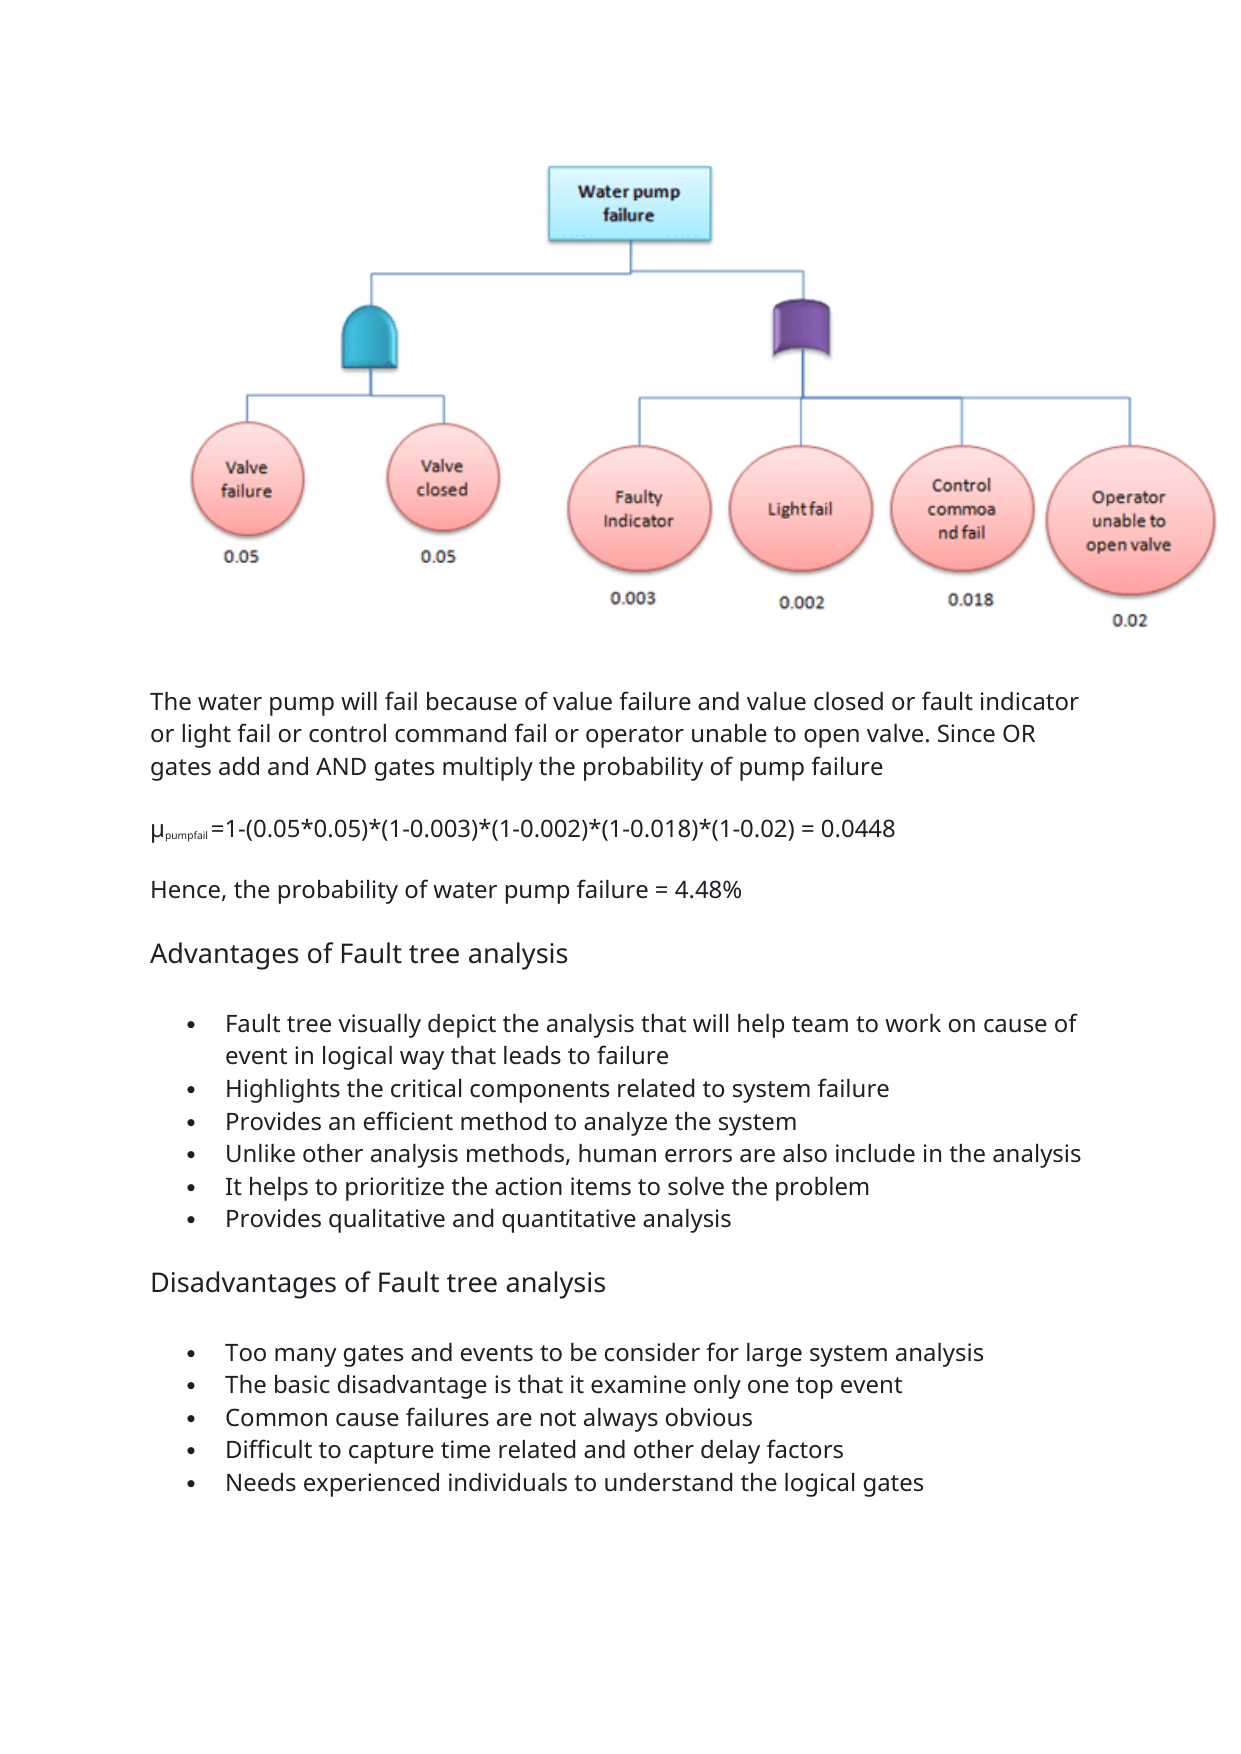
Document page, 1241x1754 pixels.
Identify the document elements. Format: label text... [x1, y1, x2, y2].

list Difficult to capture time related and other delay factors [187, 1433, 1090, 1466]
picture [150, 150, 1232, 660]
subtitle Advantages of Fault tree analysis [150, 935, 1090, 972]
text The water pump will fail because of value failure and value closed or fault indicator or light fail or control command fail or operator unable to open valve. Since OR gates add and AND gates multiply the probability of pump failure [150, 684, 1090, 782]
list It helps to prioritize the action items to solve the problem [187, 1169, 1090, 1202]
list Highlights the critical components related to system failure [187, 1072, 1090, 1104]
list Unlike other analysis methods, human errors are also include in the analysis [187, 1137, 1090, 1169]
list The basic disadvantage is that it examine only one top event [187, 1368, 1090, 1401]
list Provides qualitative and quantitative analysis [187, 1202, 1090, 1235]
list Needs experienced individuals to understand the logical gates [187, 1466, 1090, 1498]
text Hence, the probability of water pump failure = 4.48% [150, 873, 1090, 906]
list Fault tree visually depict the analysis that will help team to work on cause of event in logical way that leads to failure [187, 1006, 1090, 1072]
subtitle Disadvantages of Fault tree analysis [150, 1264, 1090, 1301]
list Too many gates and events to be consider for large system analysis [187, 1335, 1090, 1368]
list Provides an efficient method to analyze the system [187, 1104, 1090, 1137]
text μpumpfail =1-(0.05*0.05)*(1-0.003)*(1-0.002)*(1-0.018)*(1-0.02) = 0.0448 [150, 811, 1090, 844]
list Common cause failures are not always obvious [187, 1401, 1090, 1433]
